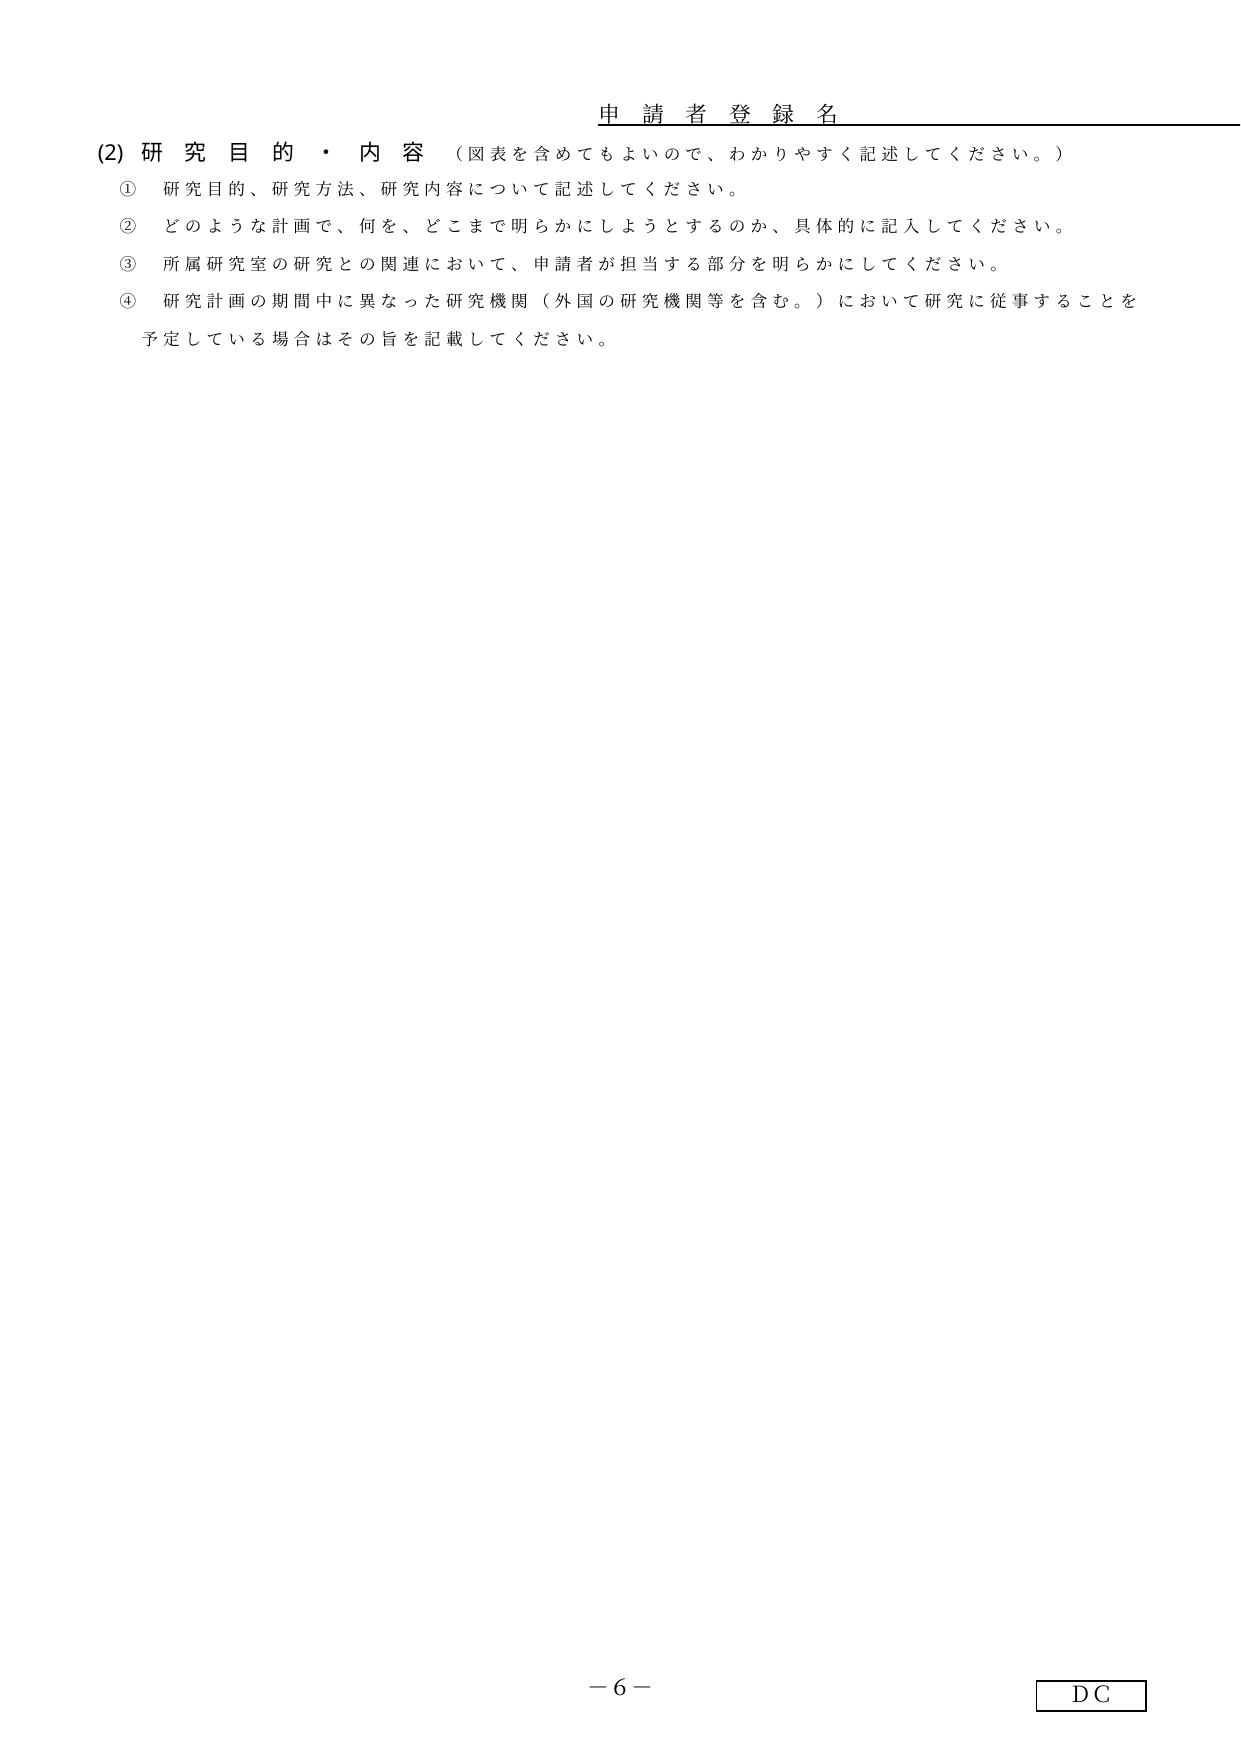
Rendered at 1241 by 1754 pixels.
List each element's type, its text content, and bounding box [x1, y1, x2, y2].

text ④ 研究計画の期間中に異なった研究機関（外国の研究機関等を含む。）において研究に従事することを予定している場合はその旨を記載してください。 [98, 282, 1143, 357]
text ③ 所属研究室の研究との関連において、申請者が担当する部分を明らかにしてください。 [98, 244, 1143, 282]
text (2) 研究目的・内容（図表を含めてもよいので、わかりやすく記述してください。） [98, 132, 1143, 169]
text ① 研究目的、研究方法、研究内容について記述してください。 [98, 169, 1143, 207]
text 申請者登録名 [98, 94, 1143, 132]
text ② どのような計画で、何を、どこまで明らかにしようとするのか、具体的に記入してください。 [98, 207, 1143, 244]
